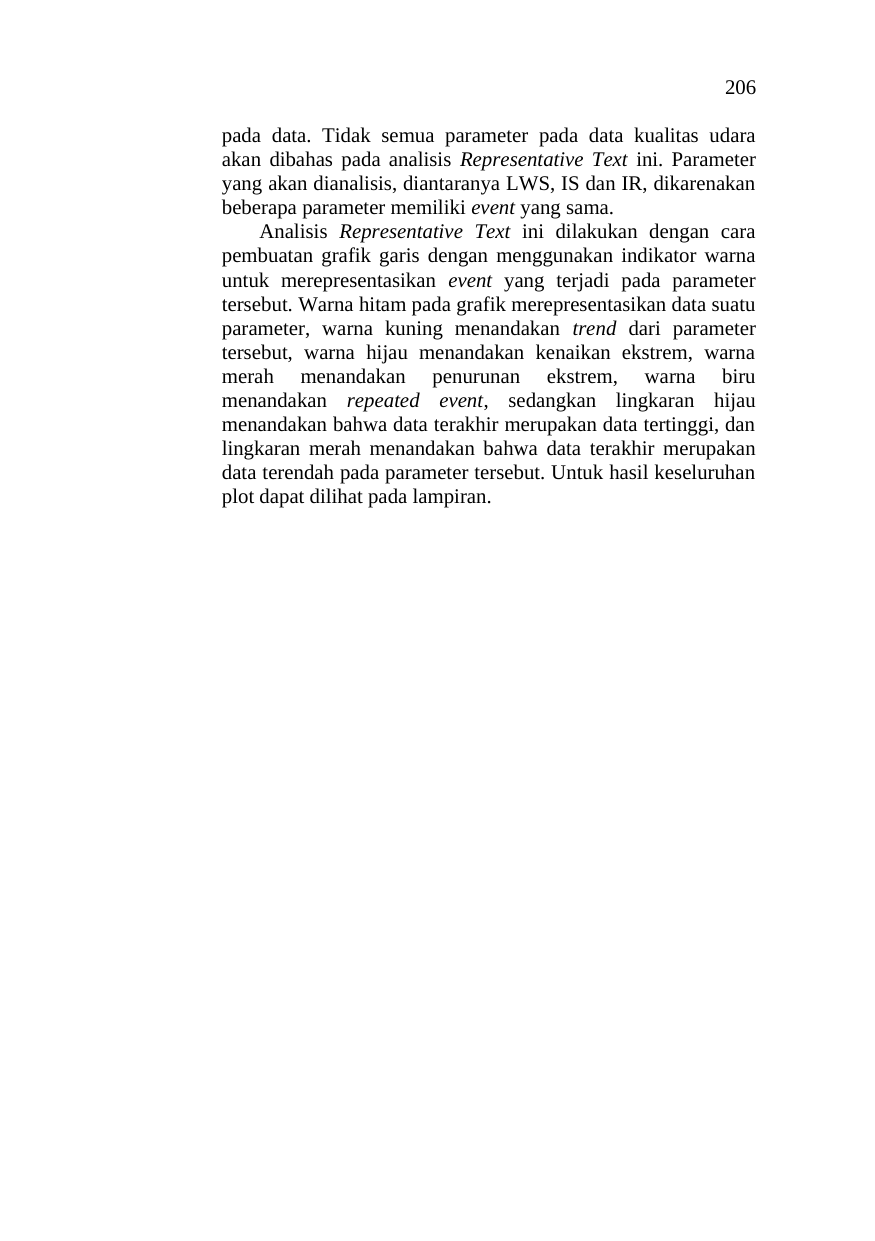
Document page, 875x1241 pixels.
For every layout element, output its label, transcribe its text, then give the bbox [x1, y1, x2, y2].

text Analisis Representative Text ini dilakukan dengan cara pembuatan grafik garis dengan menggunakan indikator warna untuk merepresentasikan event yang terjadi pada parameter tersebut. Warna hitam pada grafik merepresentasikan data suatu parameter, warna kuning menandakan trend dari parameter tersebut, warna hijau menandakan kenaikan ekstrem, warna merah menandakan penurunan ekstrem, warna biru menandakan repeated event, sedangkan lingkaran hijau menandakan bahwa data terakhir merupakan data tertinggi, dan lingkaran merah menandakan bahwa data terakhir merupakan data terendah pada parameter tersebut. Untuk hasil keseluruhan plot dapat dilihat pada lampiran. [222, 219, 756, 508]
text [222, 123, 756, 219]
